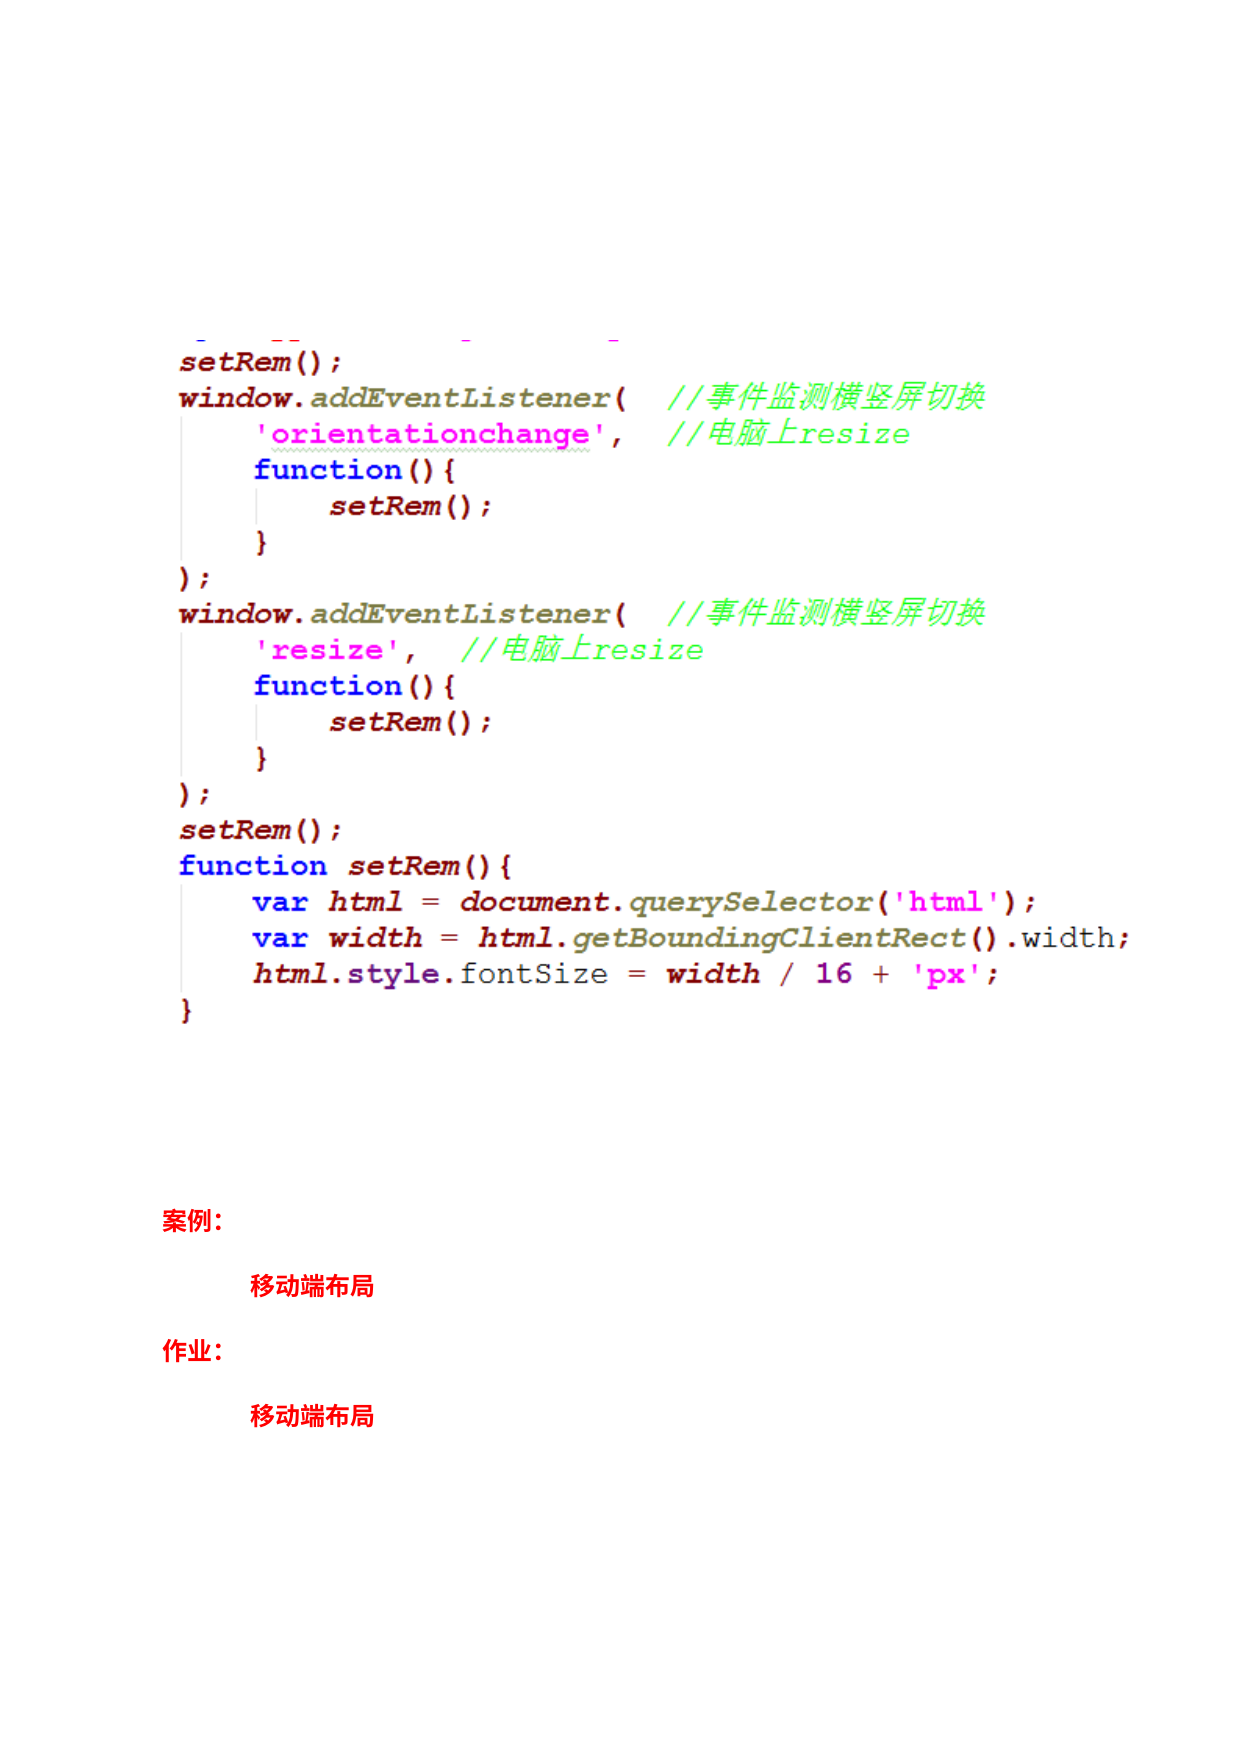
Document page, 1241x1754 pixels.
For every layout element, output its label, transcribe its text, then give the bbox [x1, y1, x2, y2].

list 案例： [119, 1187, 1165, 1252]
picture [162, 340, 1147, 1038]
list 作业： [119, 1317, 1165, 1382]
list 移动端布局 [206, 1382, 1165, 1447]
list 移动端布局 [206, 1252, 1165, 1317]
